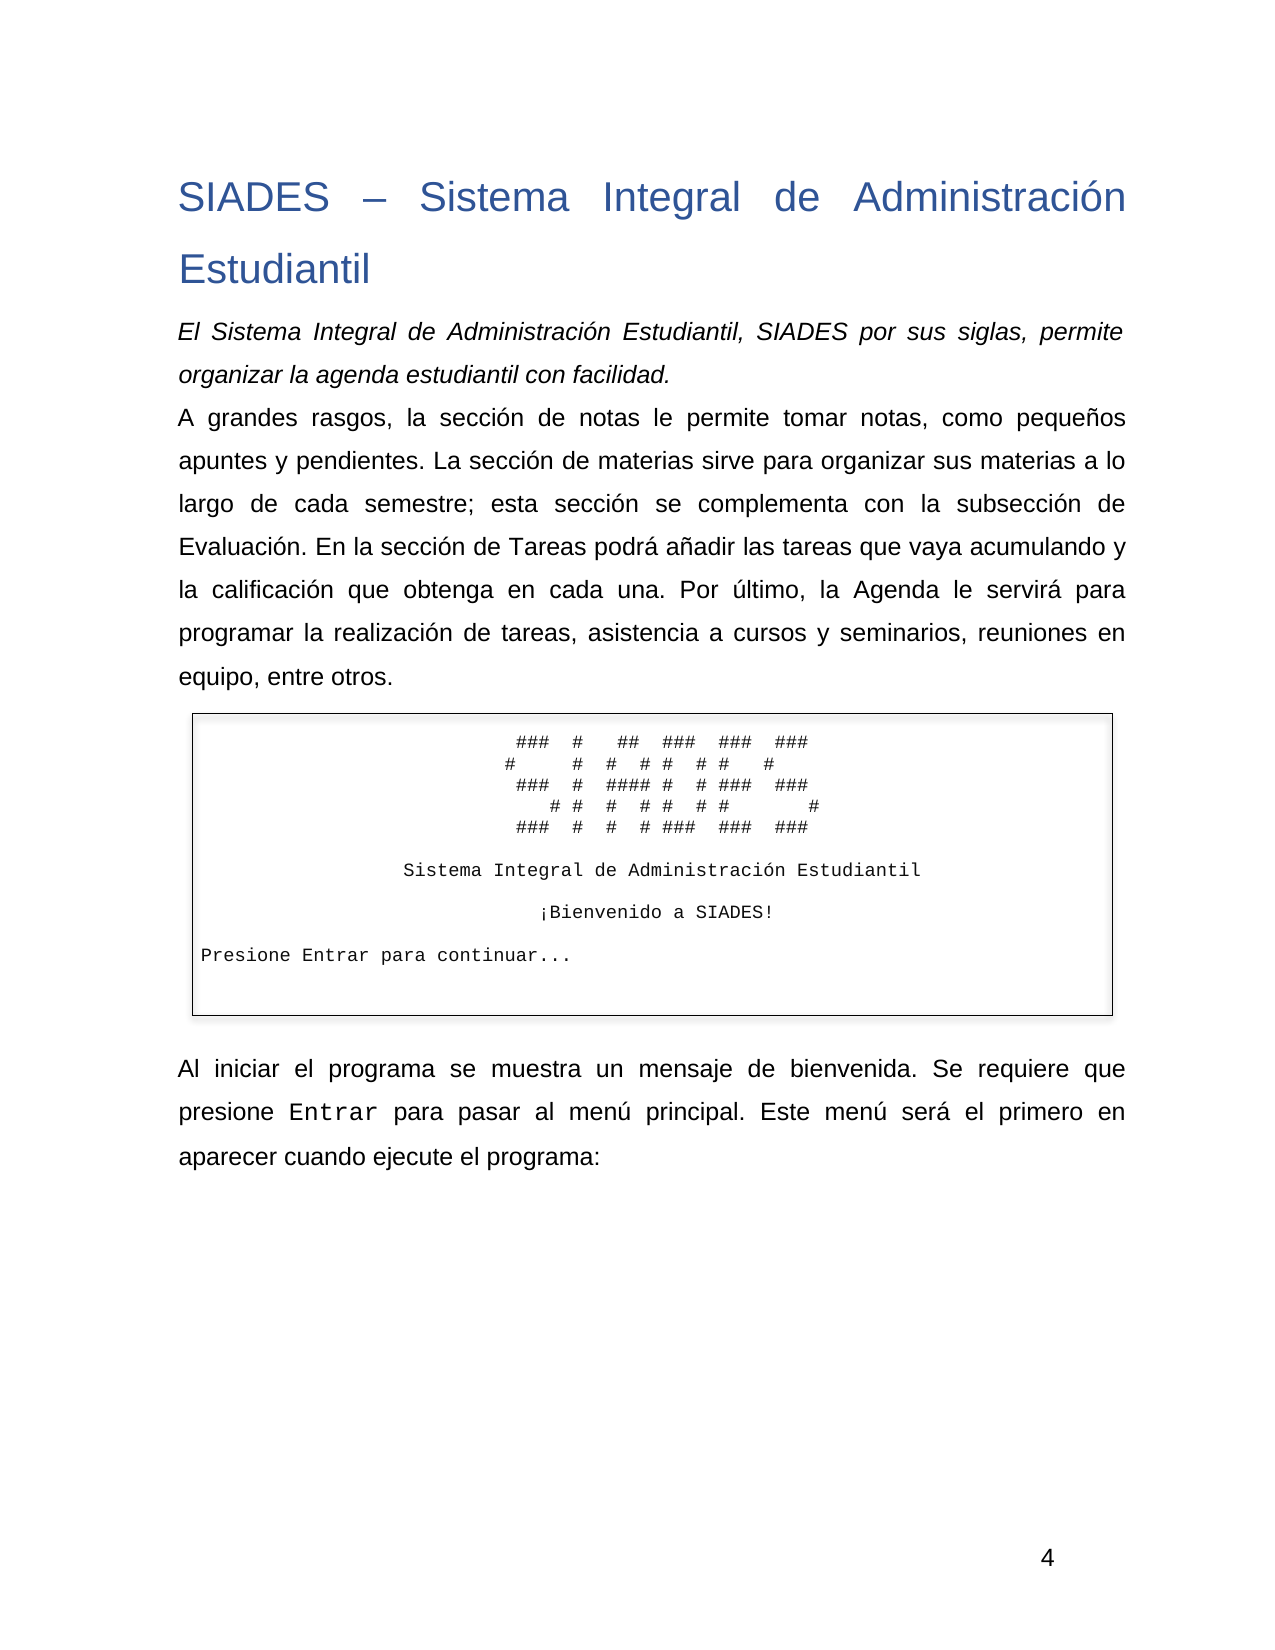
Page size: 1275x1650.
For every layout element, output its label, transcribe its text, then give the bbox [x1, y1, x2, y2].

text A grandes rasgos, la sección de notas le permite tomar notas, como pequeños apuntes y pendientes. La sección de materias sirve para organizar sus materias a lo largo de cada semestre; esta sección se complementa con la subsección de Evaluación. En la sección de Tareas podrá añadir las tareas que vaya acumulando y la calificación que obtenga en cada una. Por último, la Agenda le servirá para programar la realización de tareas, asistencia a cursos y seminarios, reuniones en equipo, entre otros. [177, 403, 1127, 690]
subtitle SIADES – Sistema Integral de Administración Estudiantil [177, 173, 1127, 292]
text El Sistema Integral de Administración Estudiantil, SIADES por sus siglas, permite organizar la agenda estudiantil con facilidad. [177, 316, 1127, 388]
text Al iniciar el programa se muestra un mensaje de bienvenida. Se requiere que presione Entrar para pasar al menú principal. Este menú será el primero en aparecer cuando ejecute el programa: [177, 1053, 1127, 1171]
